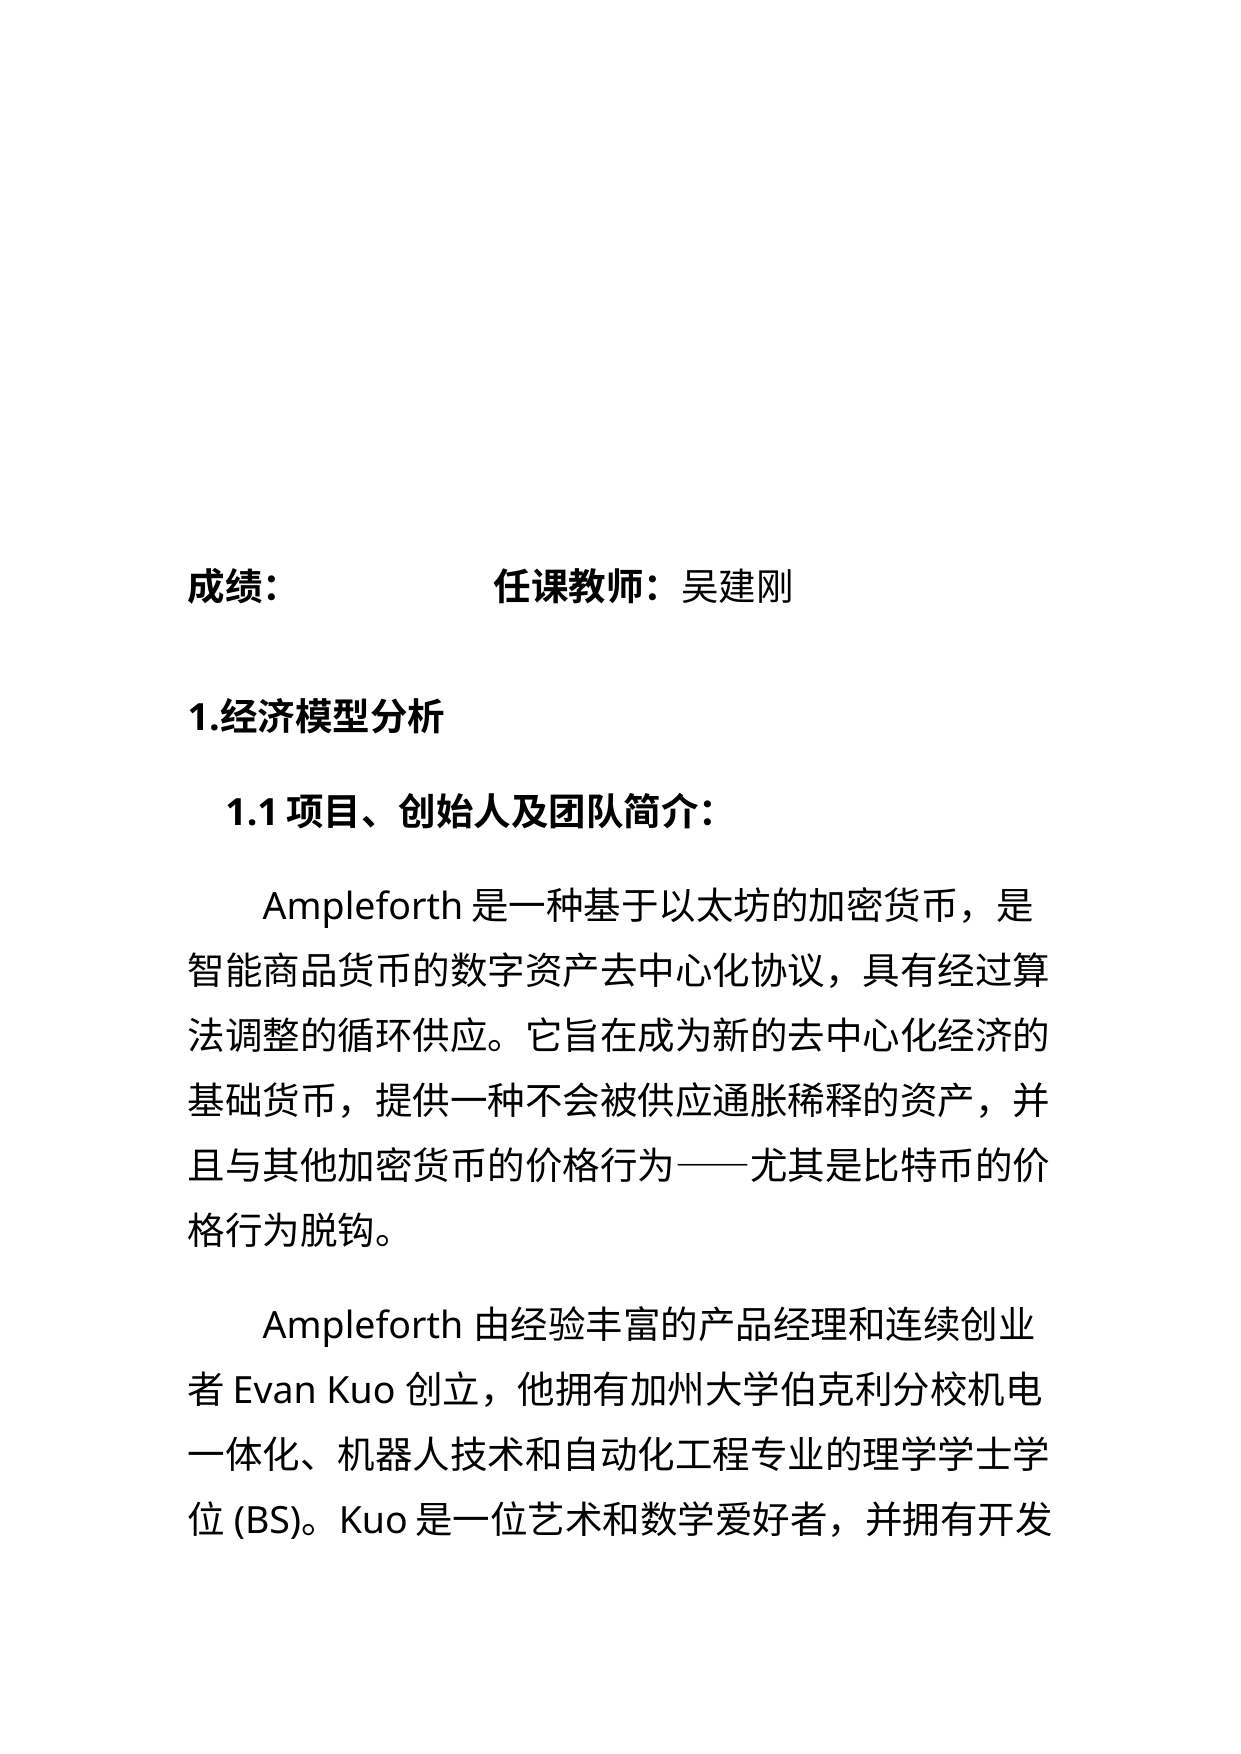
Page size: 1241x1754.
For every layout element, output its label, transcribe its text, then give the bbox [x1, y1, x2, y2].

text 1.1项目、创始人及团队简介： [187, 776, 1053, 841]
text 1.经济模型分析 [187, 682, 1053, 747]
text 成绩： 任课教师：吴建刚 [187, 552, 1053, 617]
text Ampleforth是一种基于以太坊的加密货币，是智能商品货币的数字资产去中心化协议，具有经过算法调整的循环供应。它旨在成为新的去中心化经济的基础货币，提供一种不会被供应通胀稀释的资产，并且与其他加密货币的价格行为——尤其是比特币的价格行为脱钩。 [187, 870, 1053, 1260]
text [187, 1289, 1053, 1549]
